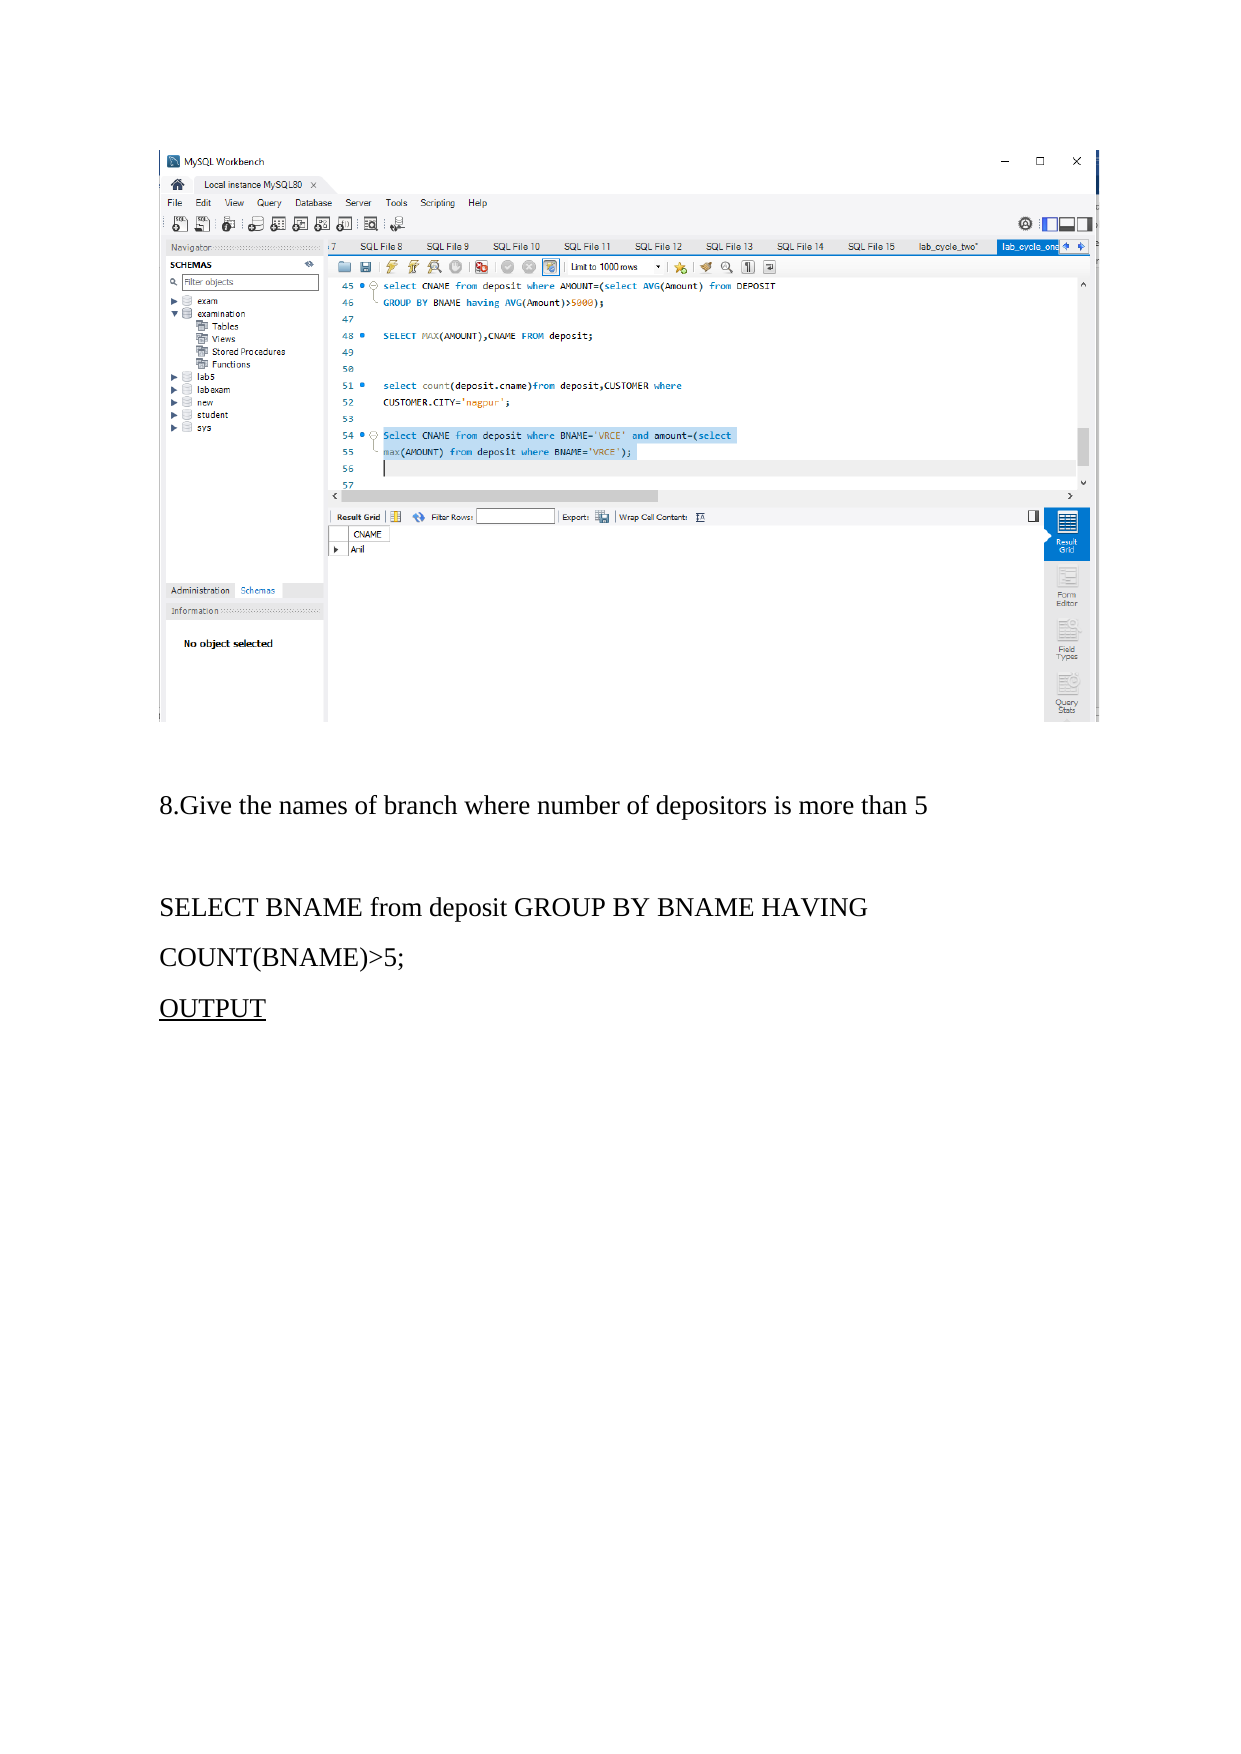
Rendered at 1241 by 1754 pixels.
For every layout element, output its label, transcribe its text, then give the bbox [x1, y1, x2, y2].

text OUTPUT [159, 992, 1090, 1023]
picture [159, 150, 1100, 722]
text SELECT BNAME from deposit GROUP BY BNAME HAVING [159, 891, 1090, 922]
text COUNT(BNAME)>5; [159, 941, 1090, 973]
text 8.Give the names of branch where number of depositors is more than 5 [159, 789, 1090, 820]
